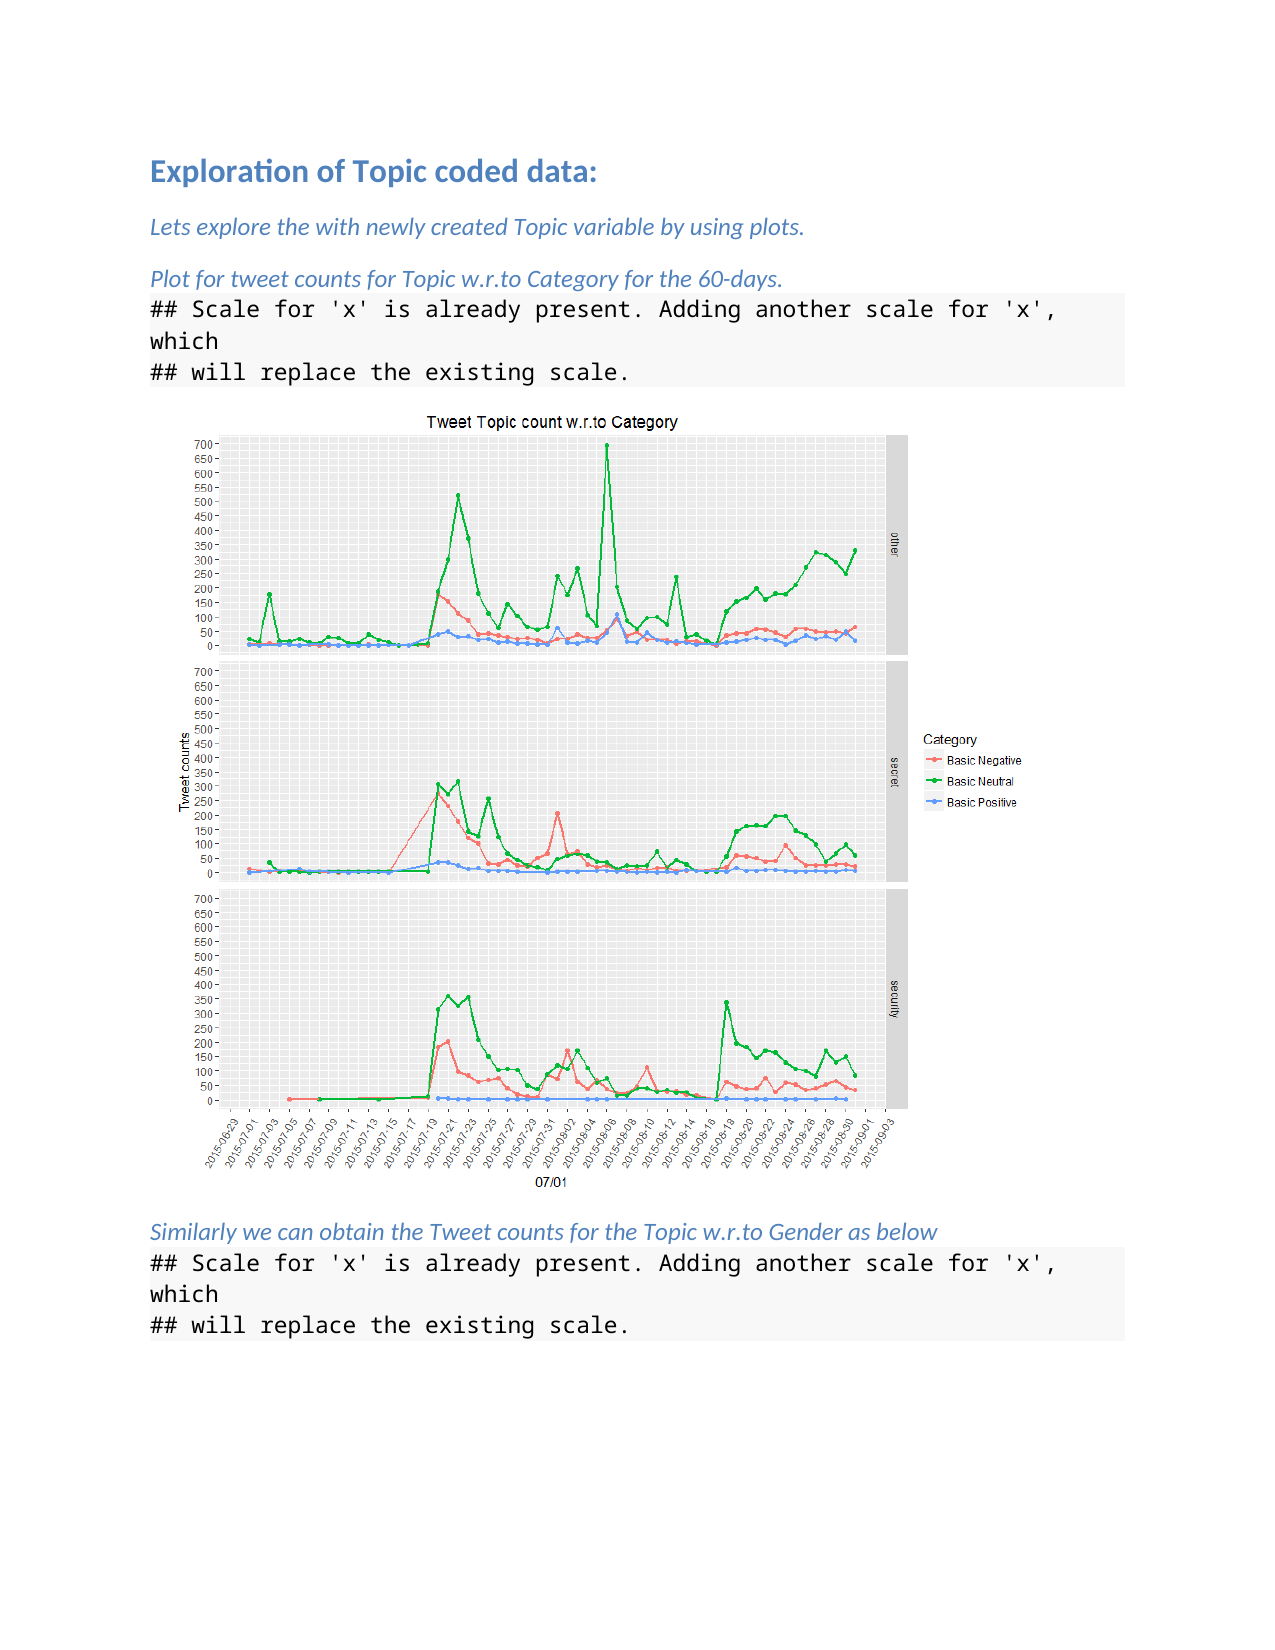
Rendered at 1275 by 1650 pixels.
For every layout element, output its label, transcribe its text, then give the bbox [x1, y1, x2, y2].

picture [168, 408, 1044, 1196]
subtitle Lets explore the with newly created Topic variable by using plots. [150, 212, 1125, 242]
text ## Scale for 'x' is already present. Adding another scale for 'x', which ## will replace the existing scale. [150, 1247, 1125, 1341]
text ## Scale for 'x' is already present. Adding another scale for 'x', which ## will replace the existing scale. [150, 293, 1125, 387]
subtitle Exploration of Topic coded data: [150, 150, 1125, 191]
subtitle Plot for tweet counts for Topic w.r.to Category for the 60-days. [150, 263, 1125, 293]
subtitle Similarly we can obtain the Tweet counts for the Topic w.r.to Gender as below [150, 1216, 1125, 1247]
